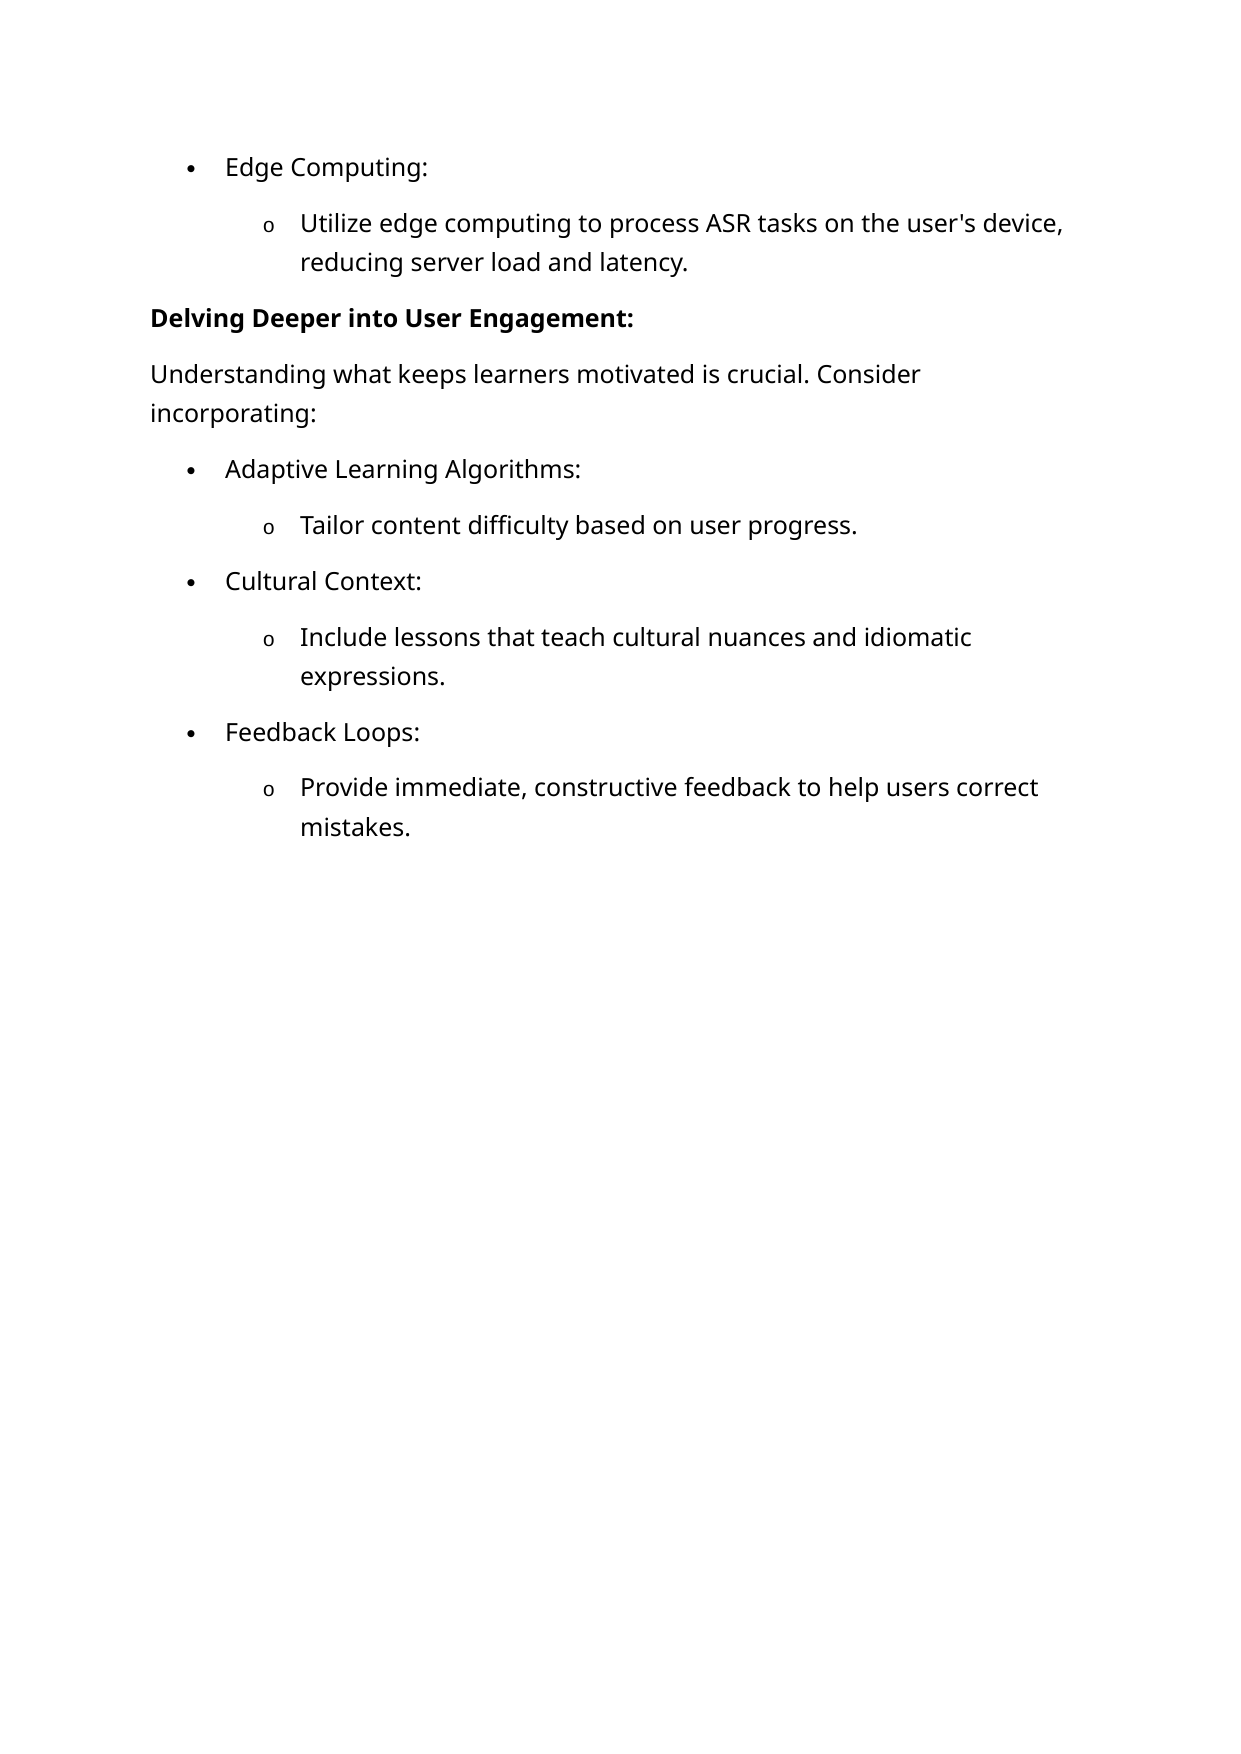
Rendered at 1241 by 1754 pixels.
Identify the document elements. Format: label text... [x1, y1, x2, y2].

list Utilize edge computing to process ASR tasks on the user's device, reducing server load and latency. [262, 206, 1090, 279]
list Adaptive Learning Algorithms: [187, 452, 1090, 486]
list Feedback Loops: [187, 714, 1090, 748]
list Cultural Context: [187, 563, 1090, 597]
text Understanding what keeps learners motivated is crucial. Consider incorporating: [150, 357, 1090, 430]
list Edge Computing: [187, 150, 1090, 184]
text Delving Deeper into User Engagement: [150, 301, 1090, 335]
list Tailor content difficulty based on user progress. [262, 507, 1090, 542]
list Include lessons that teach cultural nuances and idiomatic expressions. [262, 619, 1090, 692]
list Provide immediate, constructive feedback to help users correct mistakes. [262, 770, 1090, 843]
